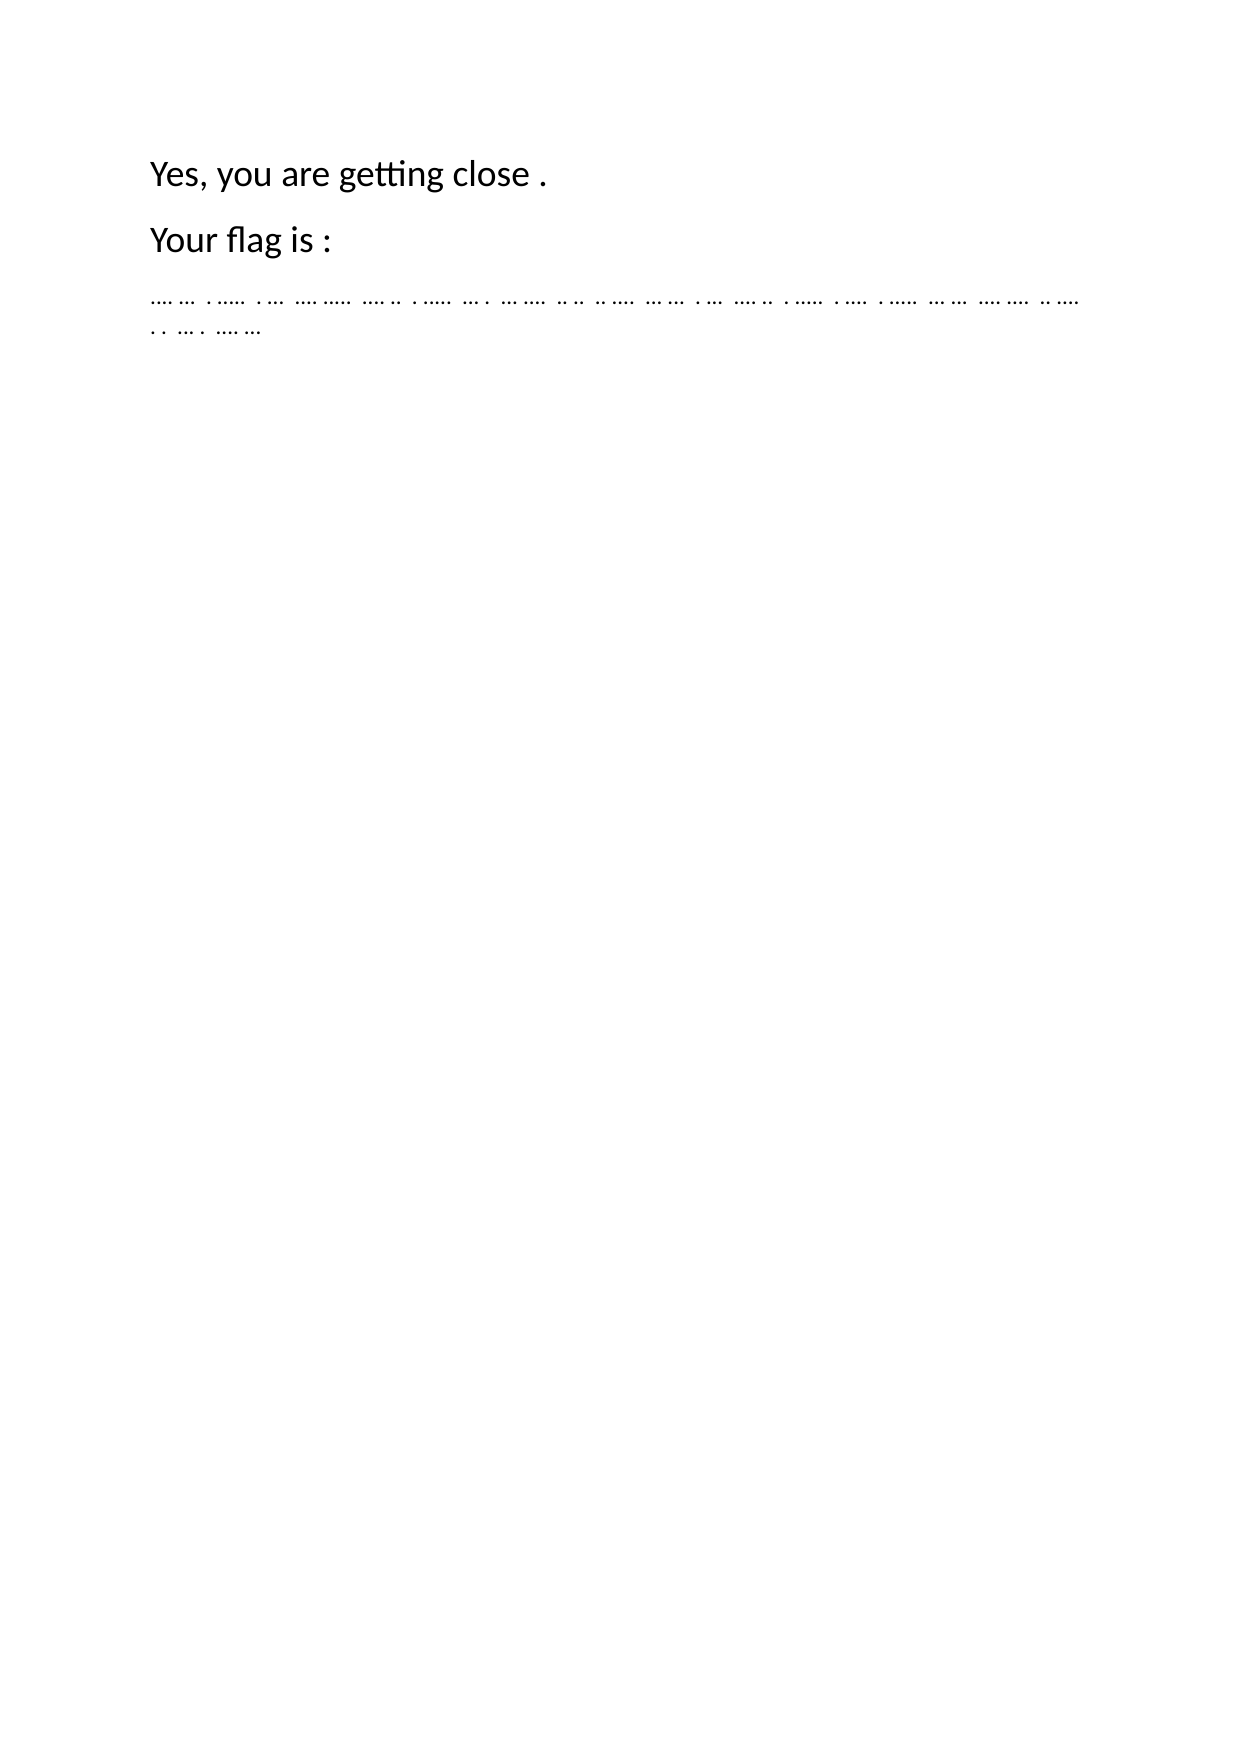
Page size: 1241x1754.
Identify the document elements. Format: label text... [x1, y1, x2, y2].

text .... ... . ..... . ... .... ..... .... .. . ..... ... . ... .... .. .. .. .... ... ... . ... .... .. . ..... . .... . ..... ... ... .... .... .. .... . . ... . .... ... [150, 282, 1090, 341]
text Your flag is : [150, 216, 1090, 262]
text Yes, you are getting close . [150, 150, 1090, 196]
